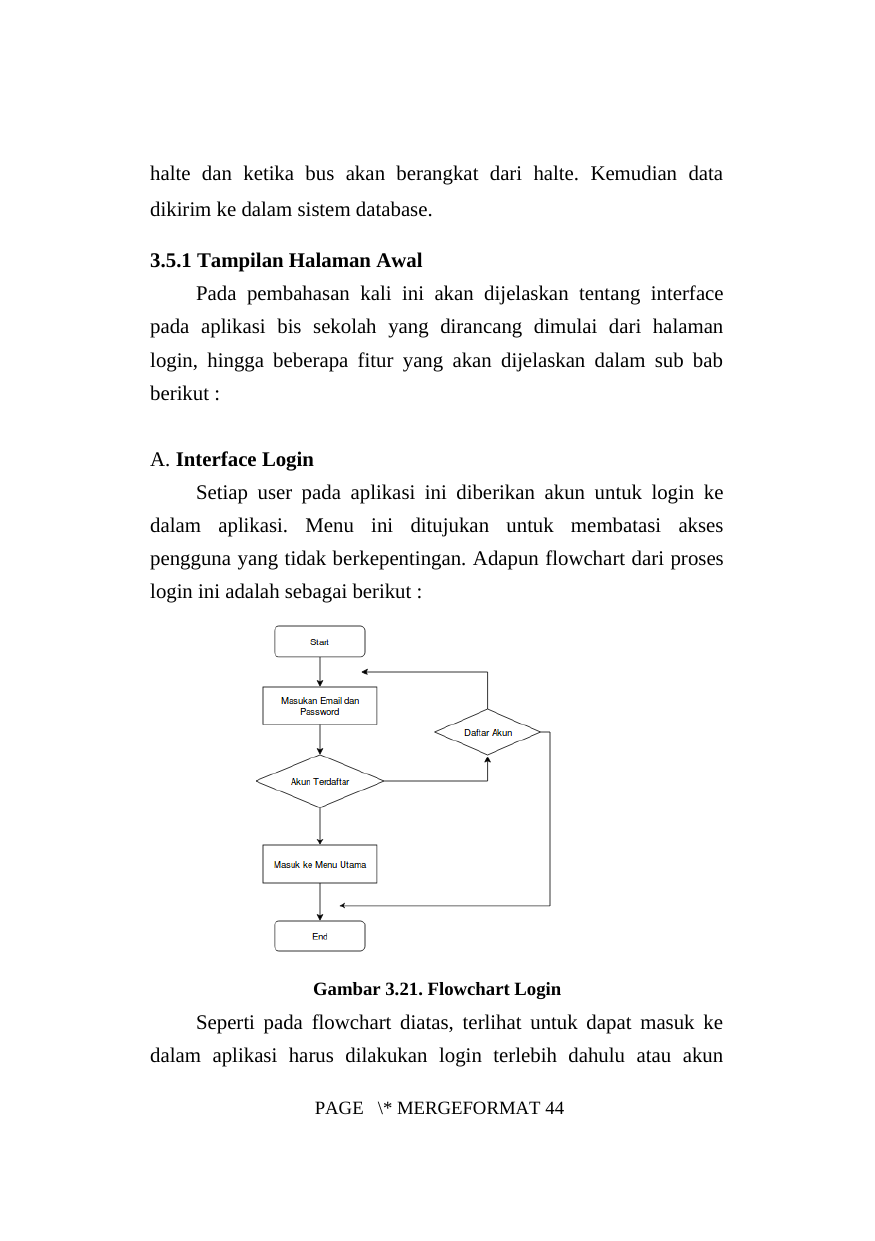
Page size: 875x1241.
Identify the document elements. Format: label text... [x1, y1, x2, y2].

list Interface Login [150, 442, 724, 476]
text Gambar 3.21. Flowchart Login [150, 972, 724, 1006]
picture [225, 608, 650, 973]
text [150, 1006, 724, 1072]
text Setiap user pada aplikasi ini diberikan akun untuk login ke dalam aplikasi. Menu ini ditujukan untuk membatasi akses pengguna yang tidak berkepentingan. Adapun flowchart dari proses login ini adalah sebagai berikut : [150, 476, 724, 608]
text Pada pembahasan kali ini akan dijelaskan tentang interface pada aplikasi bis sekolah yang dirancang dimulai dari halaman login, hingga beberapa fitur yang akan dijelaskan dalam sub bab berikut : [150, 277, 724, 409]
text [150, 156, 724, 225]
text 3.5.1 Tampilan Halaman Awal [150, 244, 724, 277]
